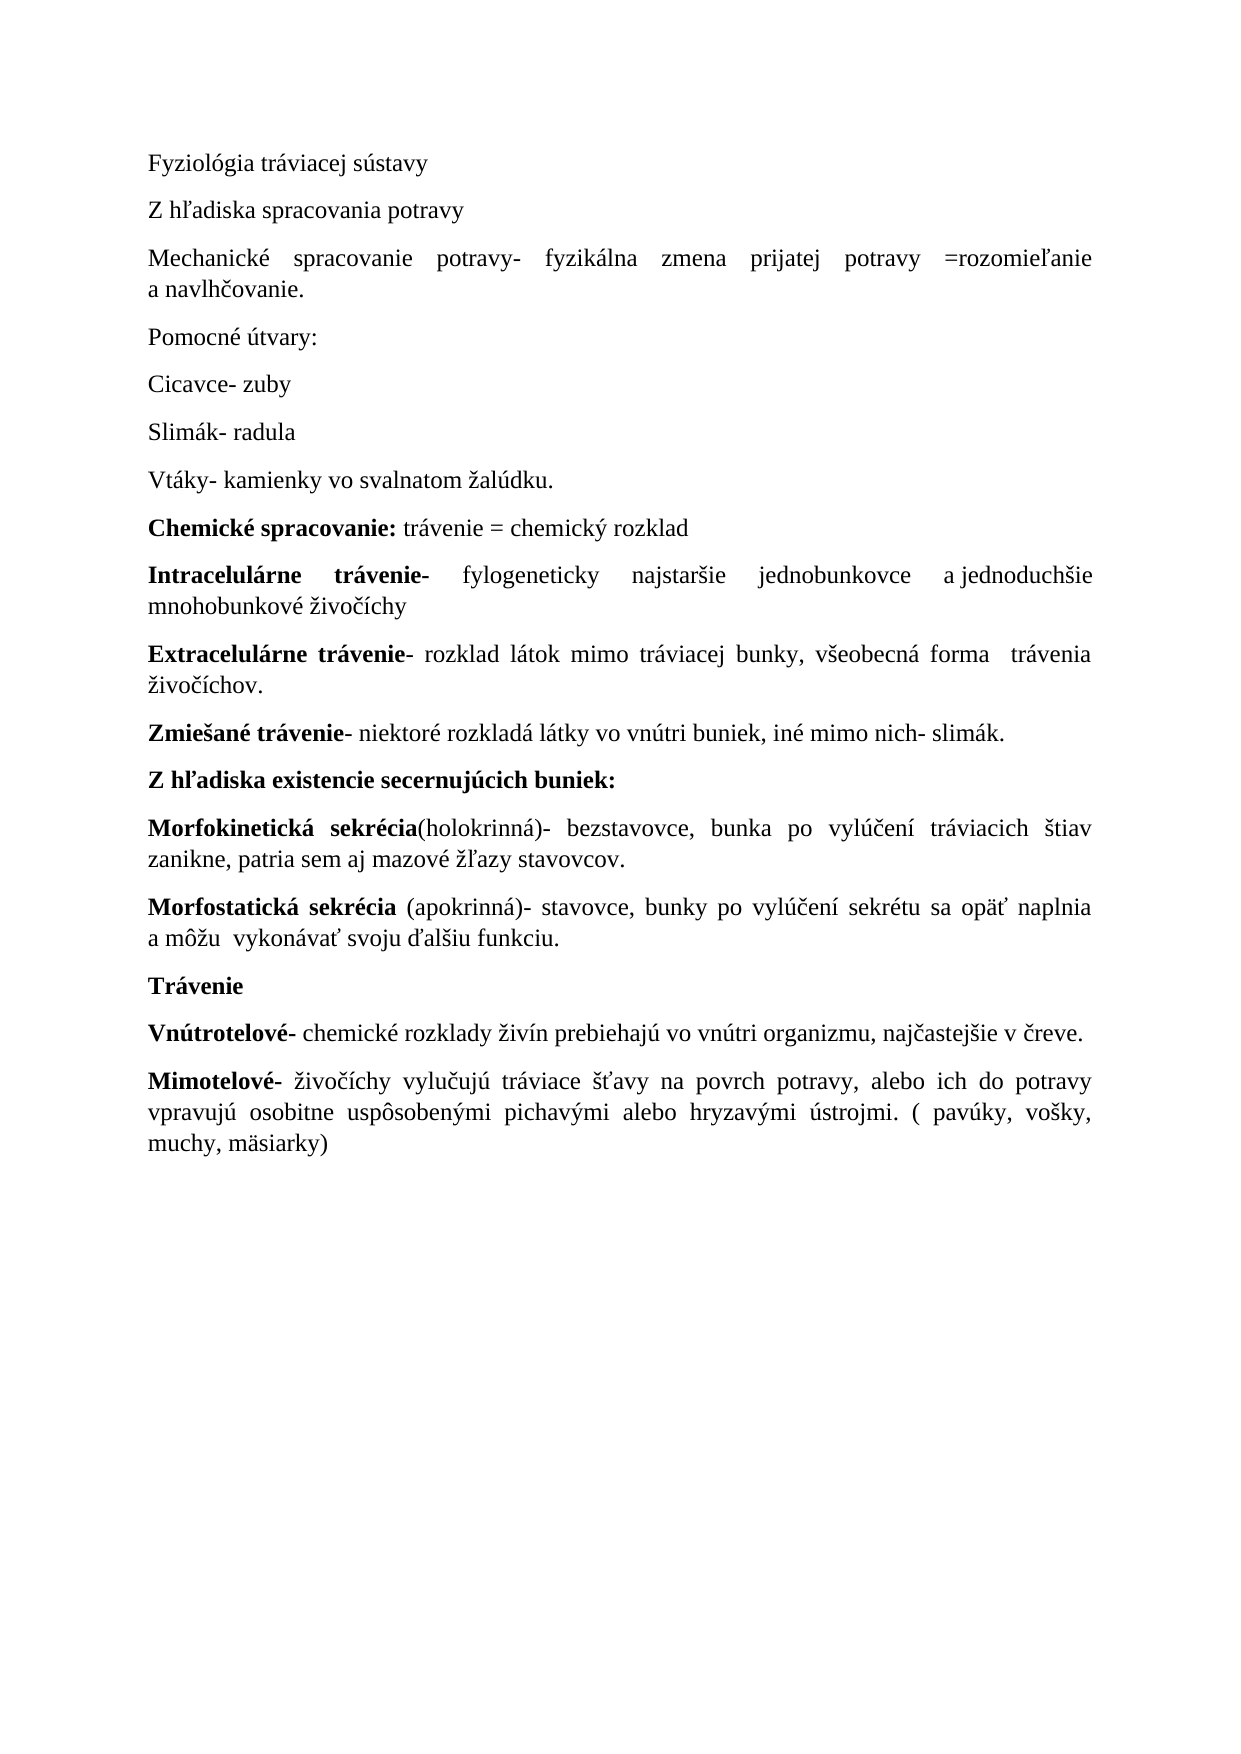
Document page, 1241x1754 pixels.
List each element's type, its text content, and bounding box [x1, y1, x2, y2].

text Pomocné útvary: [148, 322, 1093, 351]
text Mimotelové- živočíchy vylučujú tráviace šťavy na povrch potravy, alebo ich do potravy vpravujú osobitne uspôsobenými pichavými alebo hryzavými ústrojmi. ( pavúky, vošky, muchy, mäsiarky) [148, 1066, 1093, 1157]
text Trávenie [148, 971, 1093, 999]
text Extracelulárne trávenie- rozklad látok mimo tráviacej bunky, všeobecná forma trávenia živočíchov. [148, 639, 1093, 699]
text Z hľadiska spracovania potravy [148, 195, 1093, 224]
text Vtáky- kamienky vo svalnatom žalúdku. [148, 465, 1093, 494]
text Chemické spracovanie: trávenie = chemický rozklad [148, 513, 1093, 541]
text Morfokinetická sekrécia(holokrinná)- bezstavovce, bunka po vylúčení tráviacich štiav zanikne, patria sem aj mazové žľazy stavovcov. [148, 813, 1093, 873]
text Mechanické spracovanie potravy- fyzikálna zmena prijatej potravy =rozomieľanie a navlhčovanie. [148, 243, 1093, 303]
text Zmiešané trávenie- niektoré rozkladá látky vo vnútri buniek, iné mimo nich- slimák. [148, 718, 1093, 747]
text Cicavce- zuby [148, 369, 1093, 398]
text Slimák- radula [148, 417, 1093, 446]
text Morfostatická sekrécia (apokrinná)- stavovce, bunky po vylúčení sekrétu sa opäť naplnia a môžu vykonávať svoju ďalšiu funkciu. [148, 892, 1093, 952]
text Vnútrotelové- chemické rozklady živín prebiehajú vo vnútri organizmu, najčastejšie v čreve. [148, 1018, 1093, 1047]
text Intracelulárne trávenie- fylogeneticky najstaršie jednobunkovce a jednoduchšie mnohobunkové živočíchy [148, 560, 1093, 620]
text Z hľadiska existencie secernujúcich buniek: [148, 766, 1093, 794]
text Fyziológia tráviacej sústavy [148, 148, 1093, 176]
